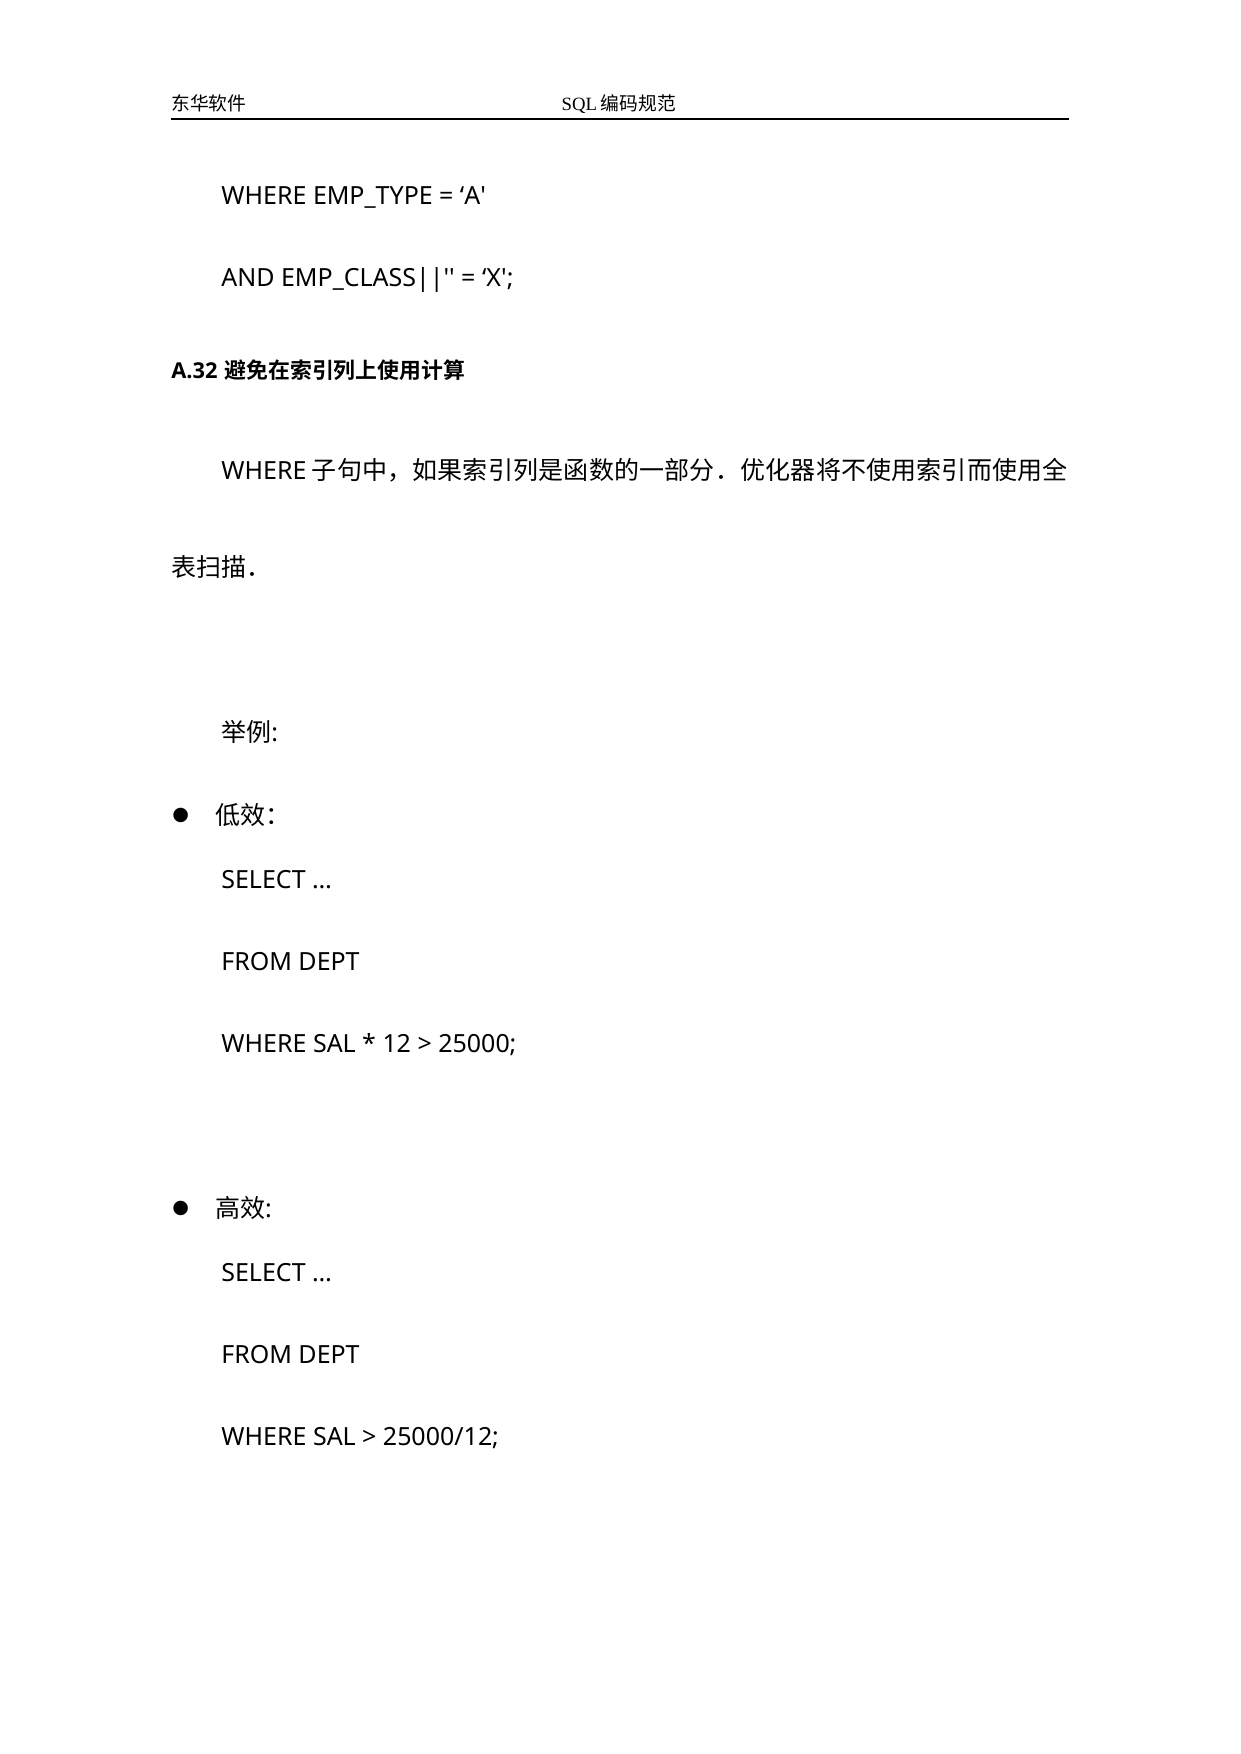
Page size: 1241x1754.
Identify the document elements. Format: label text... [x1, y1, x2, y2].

text WHERE SAL * 12 > 25000; [171, 1010, 1069, 1075]
text 举例: [171, 698, 1069, 763]
text FROM DEPT [171, 928, 1069, 993]
text AND EMP_CLASS||'' = ‘X'; [171, 244, 1069, 309]
text SELECT … [171, 846, 1069, 911]
text FROM DEPT [171, 1321, 1069, 1386]
text 避免在索引列上使用计算 [171, 353, 1069, 386]
list 低效： [171, 781, 1069, 846]
text SELECT … [171, 1239, 1069, 1304]
text WHERE EMP_TYPE = ‘A' [171, 162, 1069, 227]
list 高效: [171, 1174, 1069, 1239]
text WHERE SAL > 25000/12; [171, 1403, 1069, 1468]
text WHERE子句中，如果索引列是函数的一部分．优化器将不使用索引而使用全表扫描． [171, 436, 1069, 598]
